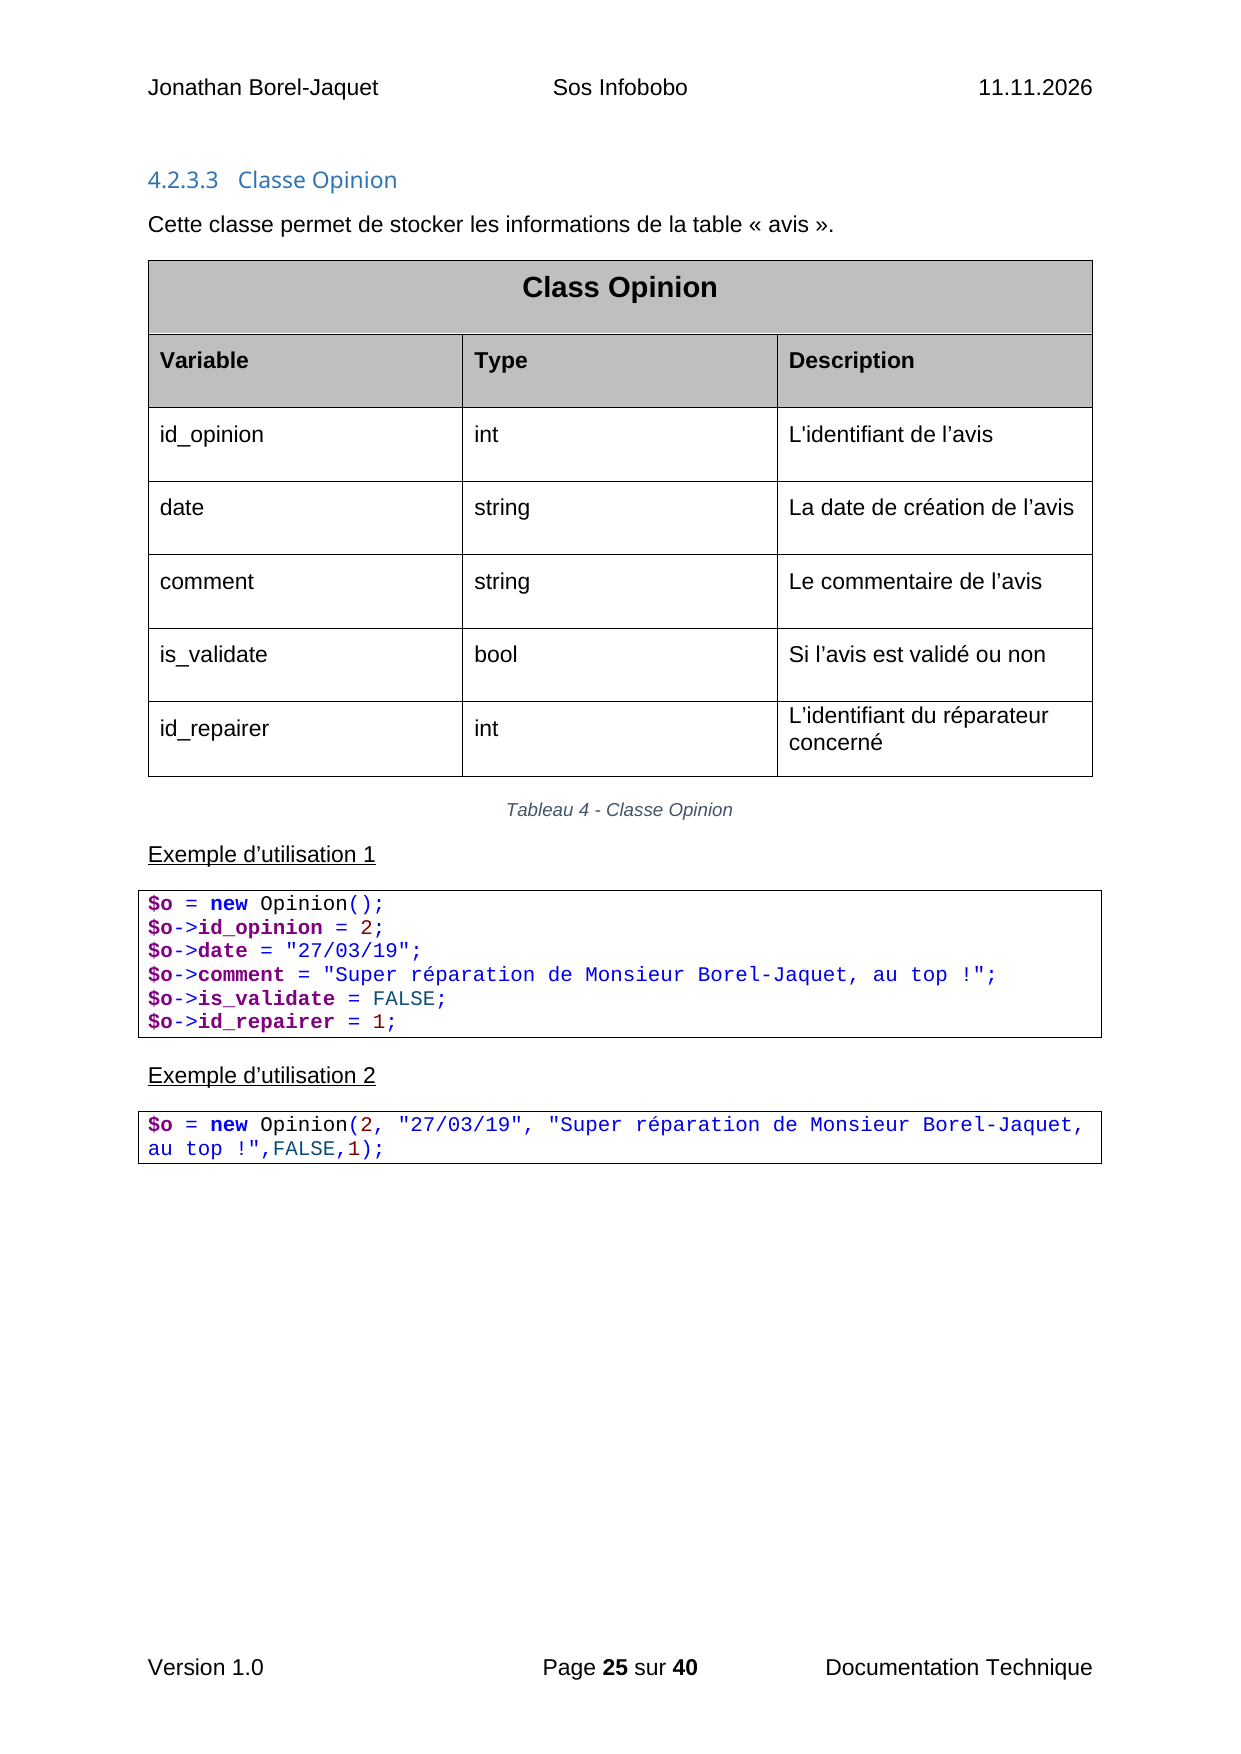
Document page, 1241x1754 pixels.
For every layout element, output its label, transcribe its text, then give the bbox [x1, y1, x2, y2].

table_cell bool [463, 629, 777, 701]
table_cell string [463, 555, 777, 628]
table_cell is_validate [149, 629, 462, 701]
table_cell L'identifiant de l’avis [778, 408, 1092, 481]
table_cell date [149, 482, 462, 554]
table_header Class Opinion [149, 261, 1092, 333]
table_cell Le commentaire de l’avis [778, 555, 1092, 628]
text $o->id_opinion = 2; [148, 917, 1092, 940]
table_cell string [463, 482, 777, 554]
text $o->id_repairer = 1; [139, 1008, 1101, 1037]
table_cell int [463, 702, 777, 776]
text Cette classe permet de stocker les informations de la table « avis ». [148, 211, 1092, 237]
table_cell int [463, 408, 777, 481]
text Exemple d’utilisation 1 [148, 841, 1092, 867]
table_cell Type [463, 335, 777, 407]
text Exemple d’utilisation 2 [148, 1062, 1092, 1088]
text $o->comment = "Super réparation de Monsieur Borel-Jaquet, au top !"; [148, 964, 1092, 988]
table_cell Variable [149, 335, 462, 407]
text $o->is_validate = FALSE; [148, 988, 1092, 1008]
subtitle Classe Opinion [148, 164, 1092, 196]
text $o = new Opinion(2, "27/03/19", "Super réparation de Monsieur Borel-Jaquet, au top !",FALSE,1); [139, 1112, 1101, 1163]
table_cell La date de création de l’avis [778, 482, 1092, 554]
table_cell comment [149, 555, 462, 628]
table_cell Si l’avis est validé ou non [778, 629, 1092, 701]
text $o = new Opinion(); [139, 891, 1101, 917]
table_cell id_opinion [149, 408, 462, 481]
table_cell Description [778, 335, 1092, 407]
table_cell L’identifiant du réparateur concerné [778, 702, 1092, 776]
text $o->date = "27/03/19"; [148, 940, 1092, 964]
table_cell id_repairer [149, 702, 462, 776]
